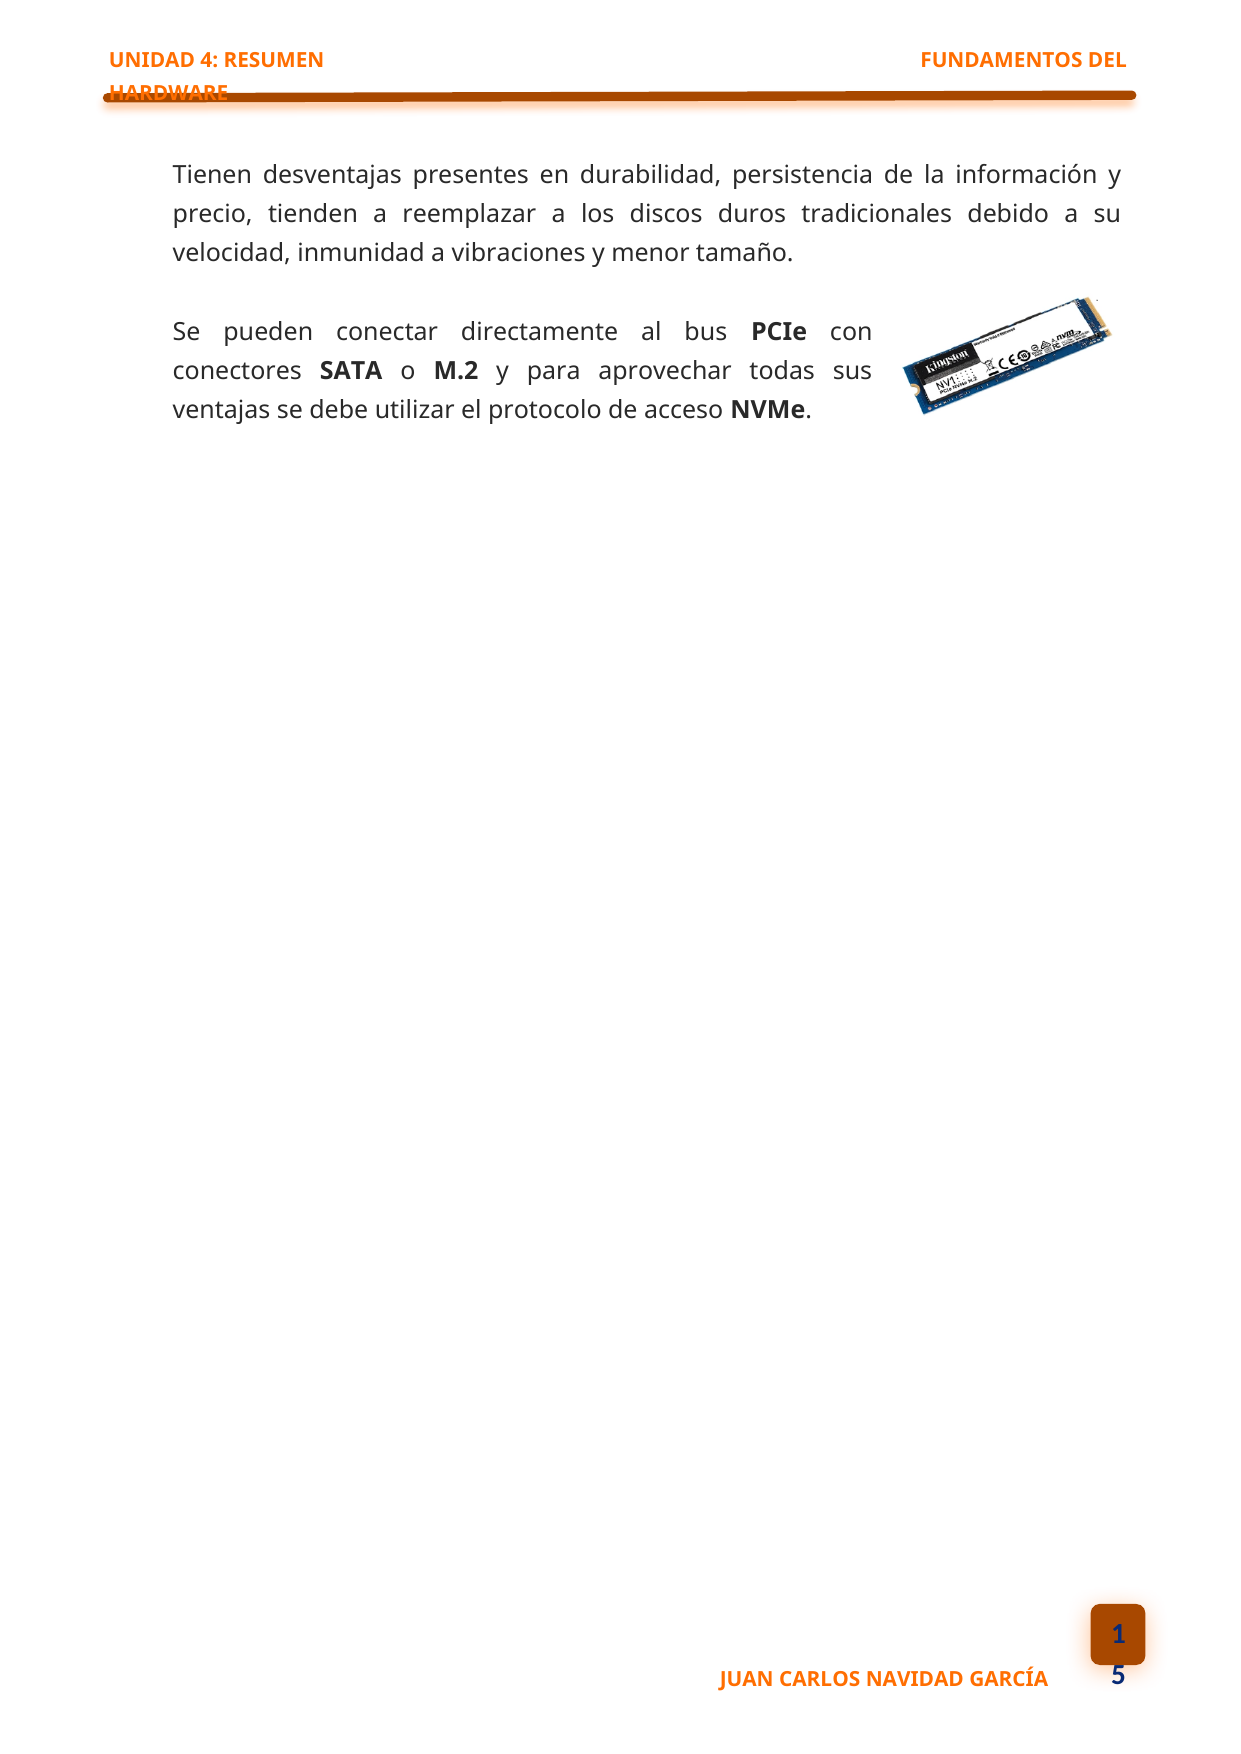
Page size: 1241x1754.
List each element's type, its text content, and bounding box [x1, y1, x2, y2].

text Tienen desventajas presentes en durabilidad, persistencia de la información y precio, tienden a reemplazar a los discos duros tradicionales debido a su velocidad, inmunidad a vibraciones y menor tamaño. [172, 157, 1122, 269]
text Se pueden conectar directamente al bus PCIe con conectores SATA o M.2 y para aprovechar todas sus ventajas se debe utilizar el protocolo de acceso NVMe. [172, 313, 891, 426]
picture [891, 240, 1123, 471]
